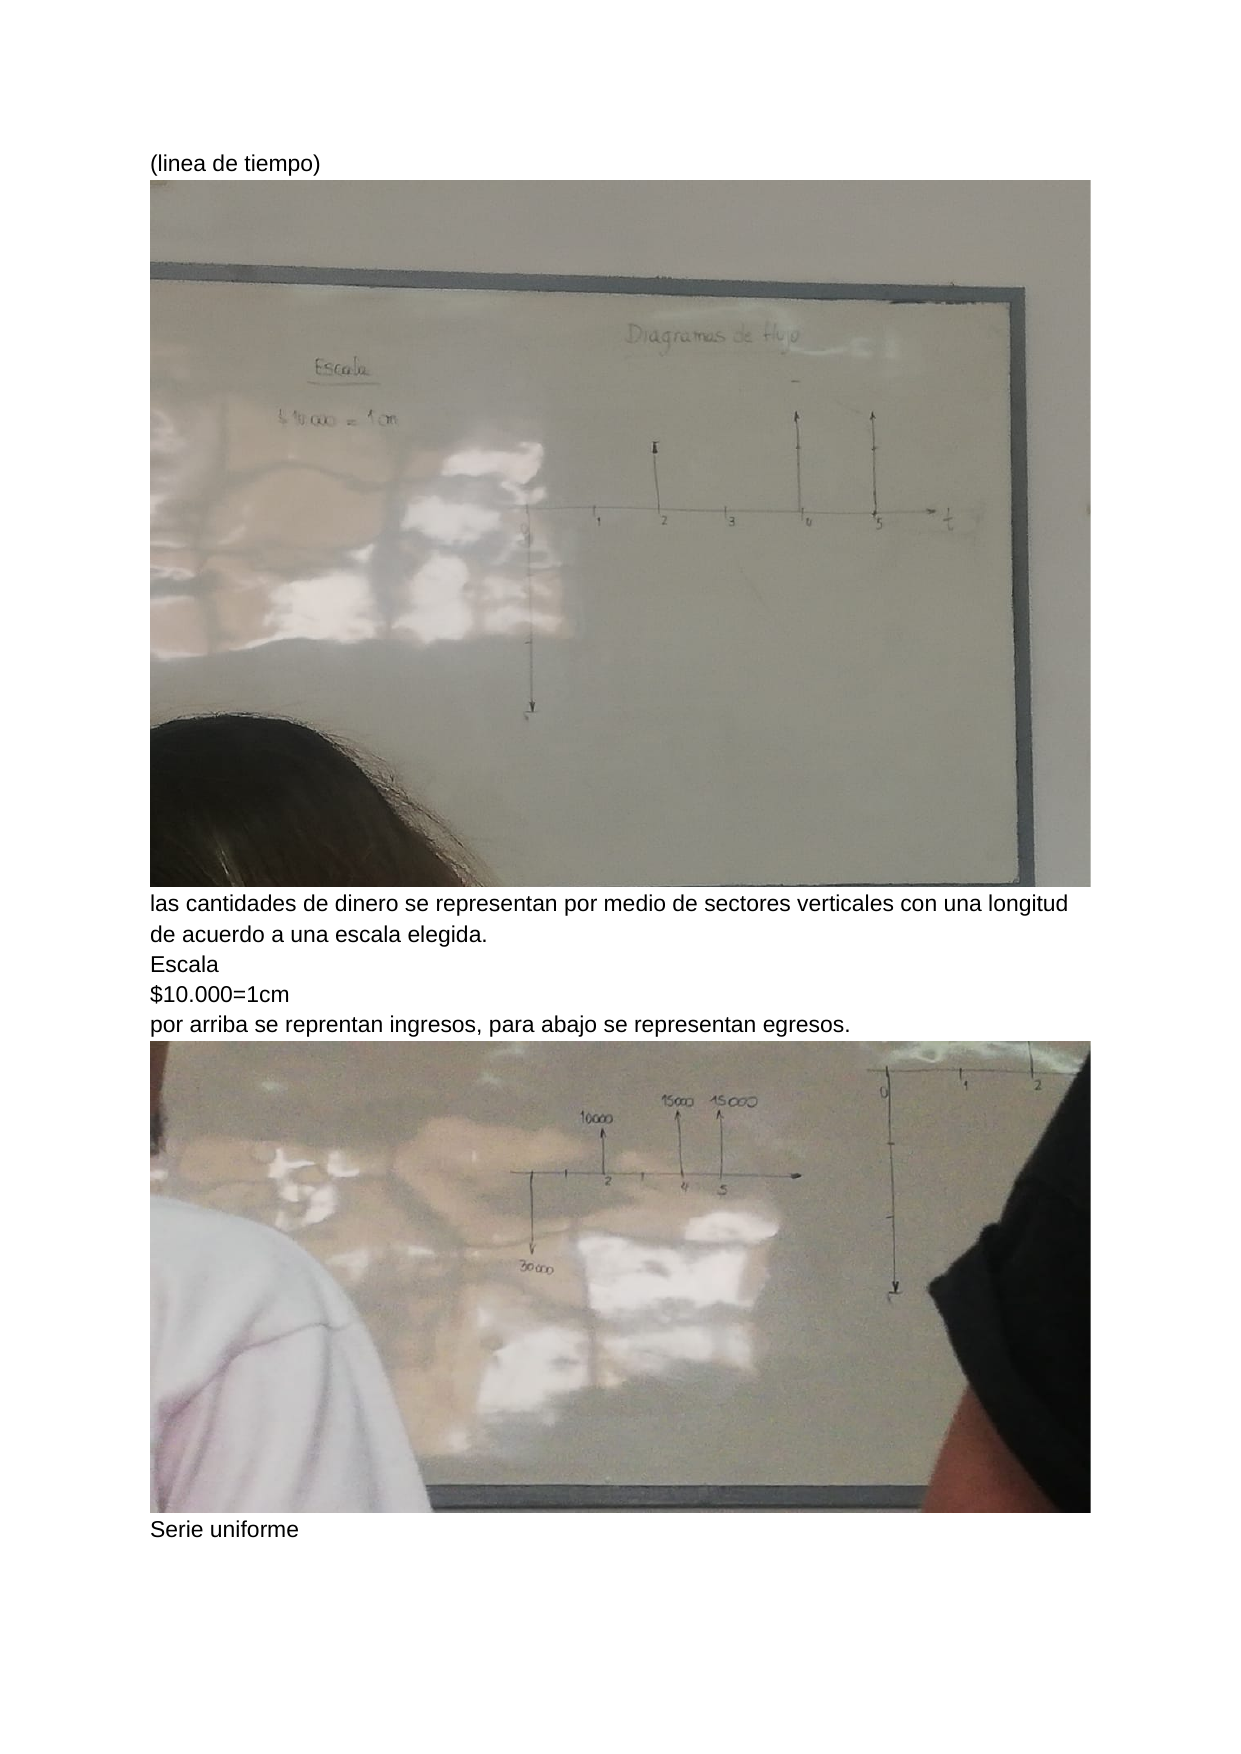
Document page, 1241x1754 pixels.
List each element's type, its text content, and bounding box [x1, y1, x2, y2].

picture [150, 1041, 1091, 1513]
text las cantidades de dinero se representan por medio de sectores verticales con una longitud de acuerdo a una escala elegida. [150, 890, 1090, 947]
picture [150, 180, 1091, 887]
text por arriba se reprentan ingresos, para abajo se representan egresos. [150, 1011, 1090, 1037]
text $10.000=1cm [150, 981, 1090, 1007]
text (linea de tiempo) [150, 150, 1090, 180]
text Serie uniforme [150, 1516, 1090, 1542]
text Escala [150, 951, 1090, 977]
